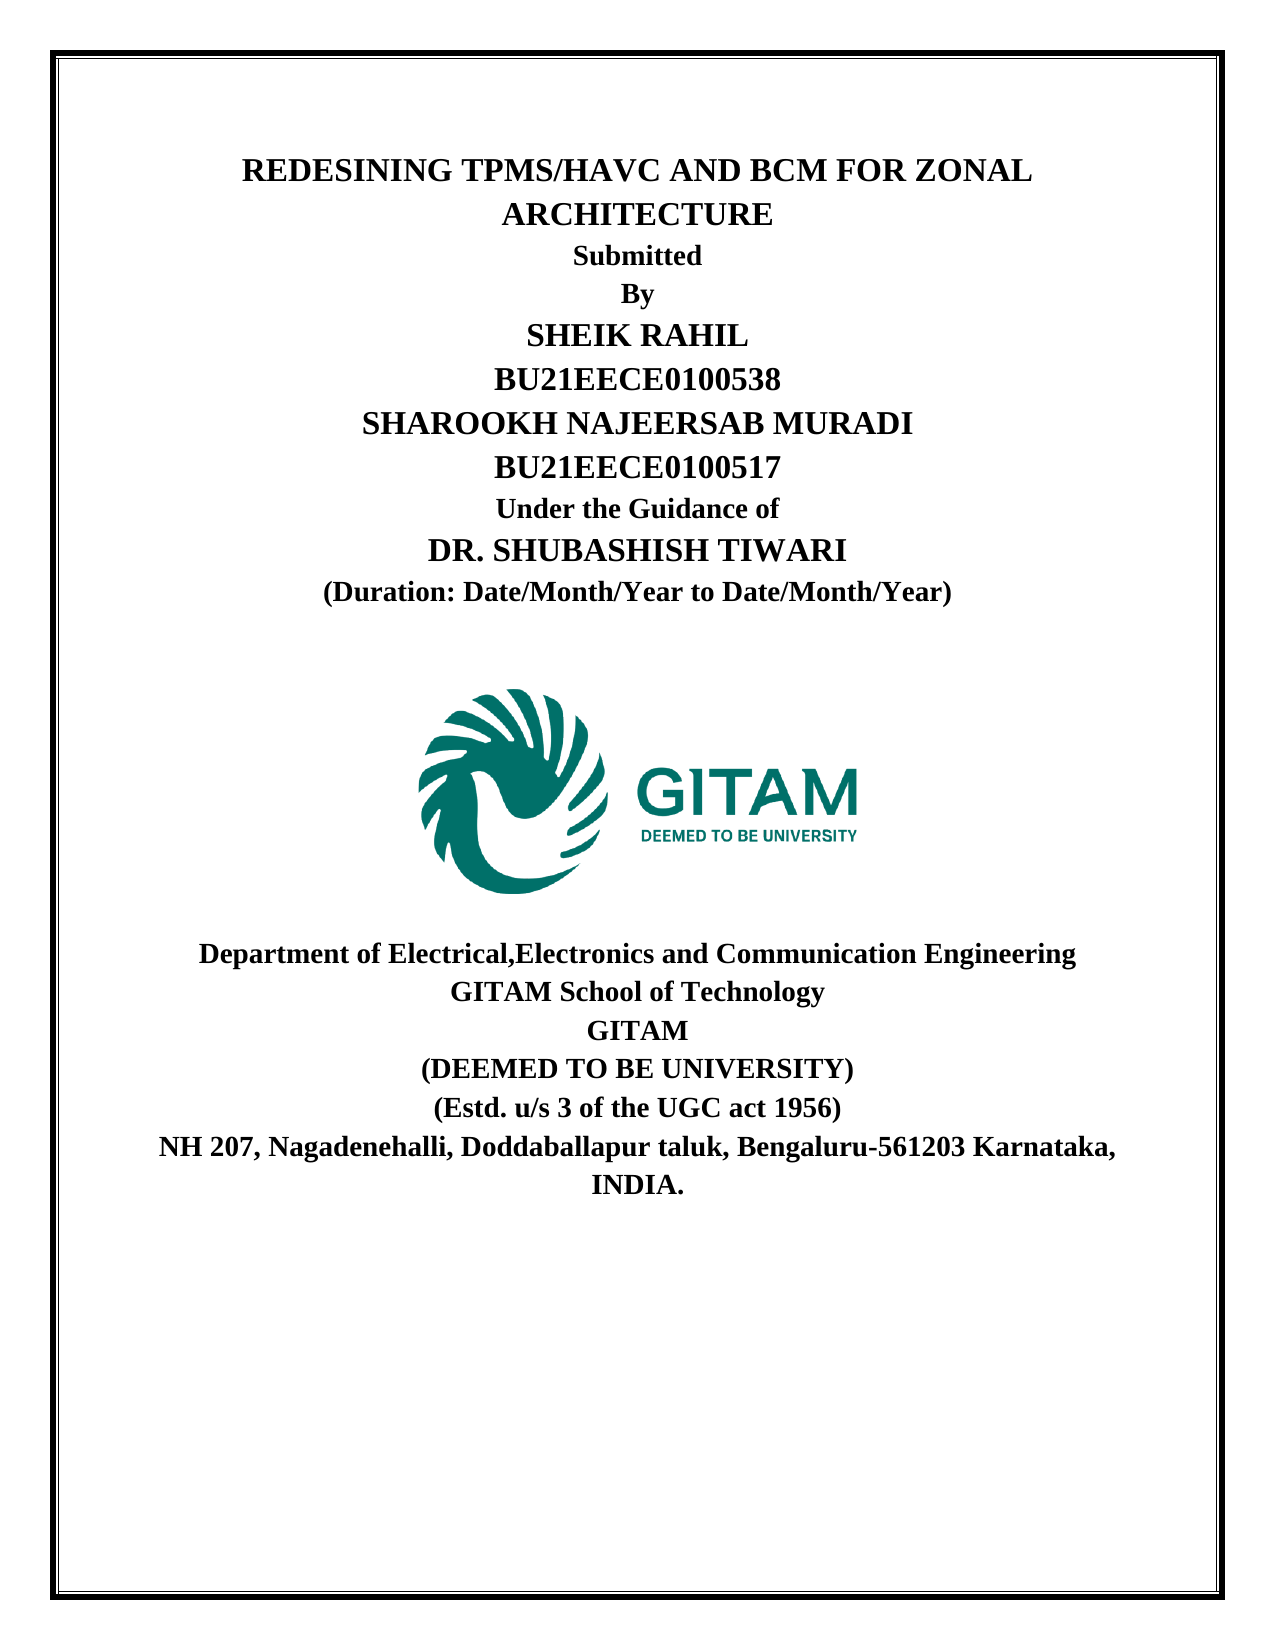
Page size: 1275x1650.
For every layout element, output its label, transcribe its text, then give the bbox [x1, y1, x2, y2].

text REDESINING TPMS/HAVC AND BCM FOR ZONAL ARCHITECTURE [150, 150, 1125, 232]
text Under the Guidance of [150, 491, 1125, 525]
text (Duration: Date/Month/Year to Date/Month/Year) [150, 574, 1125, 608]
text (Estd. u/s 3 of the UGC act 1956) [150, 1090, 1125, 1124]
text NH 207, Nagadenehalli, Doddaballapur taluk, Bengaluru-561203 Karnataka, INDIA. [150, 1129, 1125, 1201]
picture [418, 689, 857, 894]
text SHAROOKH NAJEERSAB MURADI [150, 403, 1125, 442]
text Submitted [150, 238, 1125, 272]
text SHEIK RAHIL [150, 315, 1125, 353]
text DR. SHUBASHISH TIWARI [150, 530, 1125, 568]
text BU21EECE0100517 [150, 447, 1125, 486]
text By [150, 277, 1125, 310]
text BU21EECE0100538 [150, 359, 1125, 398]
text (DEEMED TO BE UNIVERSITY) [150, 1052, 1125, 1085]
text GITAM [150, 1013, 1125, 1047]
text Department of Electrical,Electronics and Communication Engineering [150, 936, 1125, 969]
text GITAM School of Technology [150, 974, 1125, 1008]
